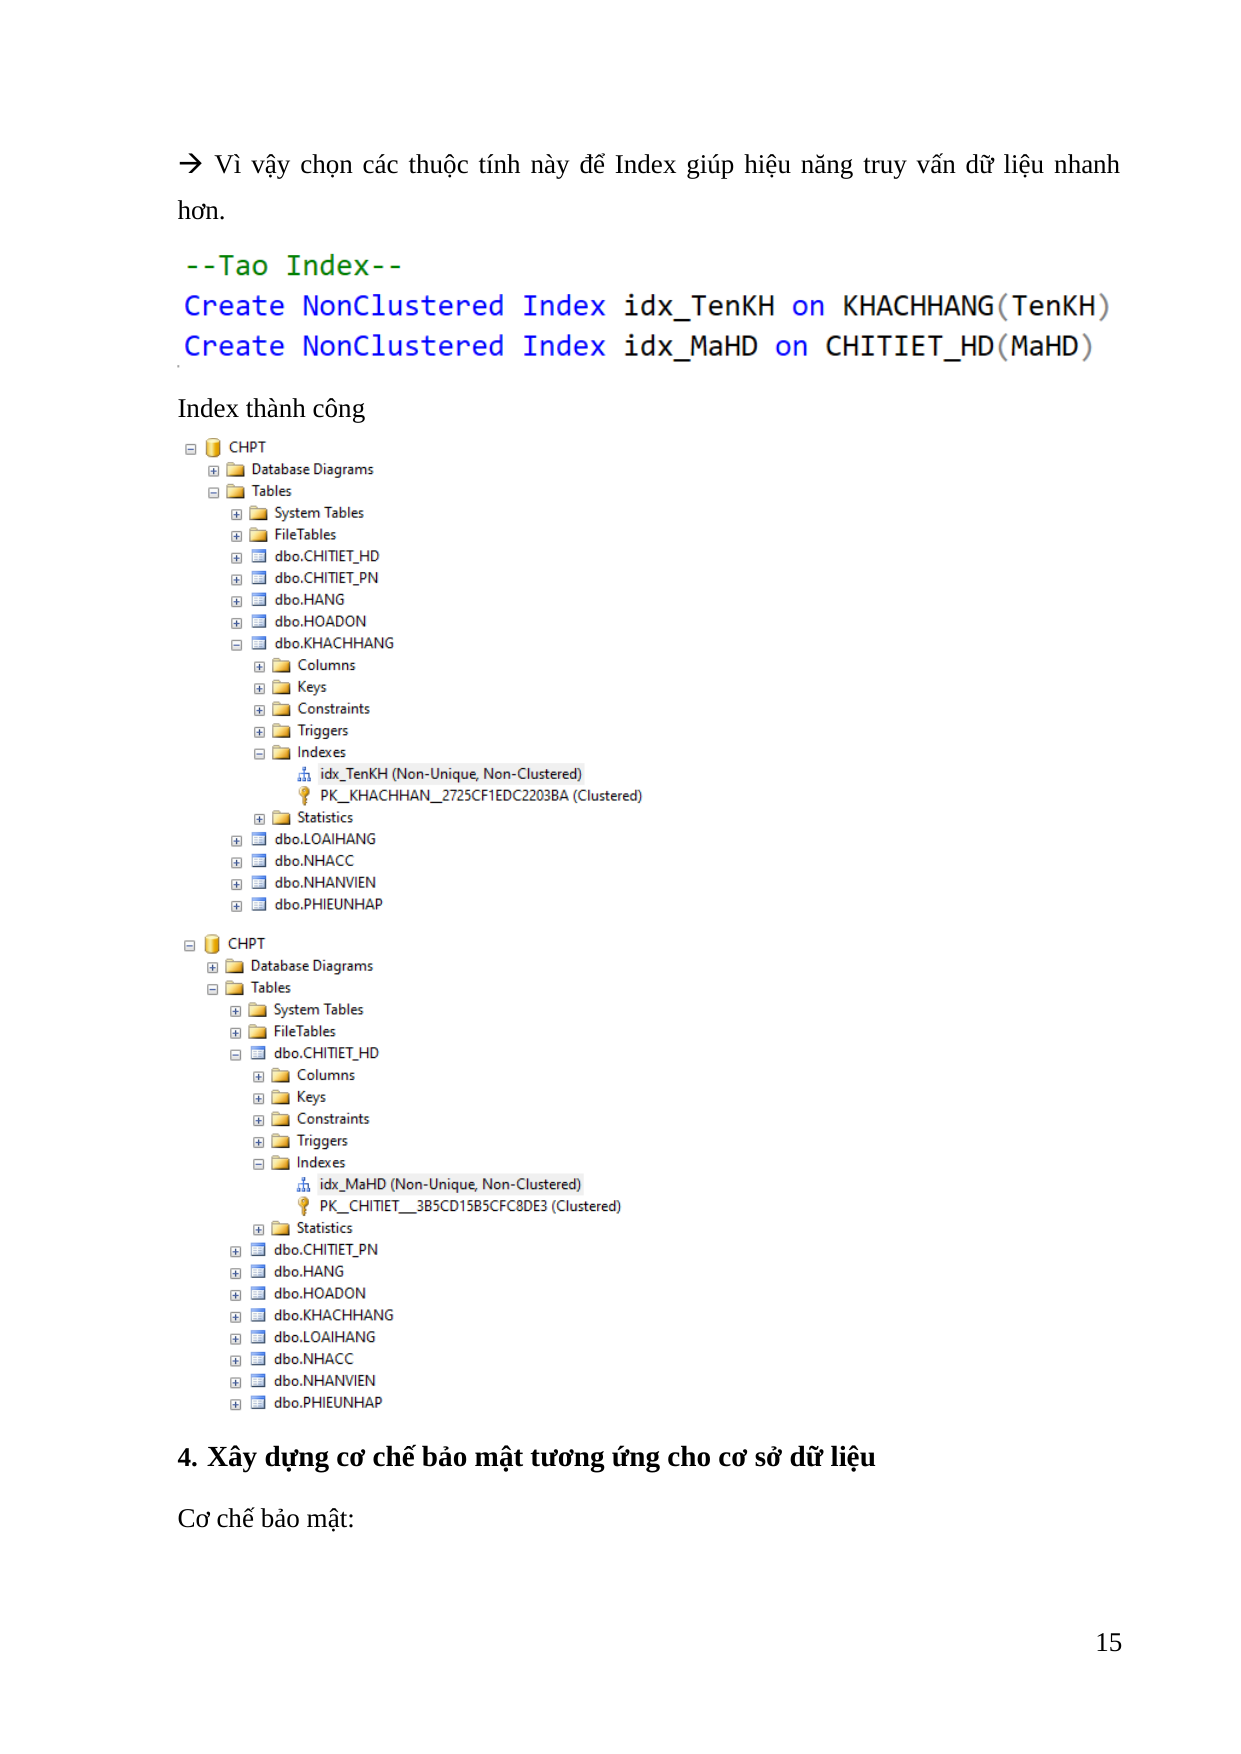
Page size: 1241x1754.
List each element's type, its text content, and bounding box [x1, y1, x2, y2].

text Cơ chế bảo mật: [177, 1502, 1122, 1533]
picture [177, 932, 623, 1412]
list Vì vậy chọn các thuộc tính này để Index giúp hiệu năng truy vấn dữ liệu nhanh hơn. [177, 148, 1122, 226]
subtitle Xây dựng cơ chế bảo mật tương ứng cho cơ sở dữ liệu [177, 1439, 1122, 1473]
picture [177, 241, 1123, 377]
picture [177, 438, 647, 918]
list Index thành công [177, 392, 1122, 423]
